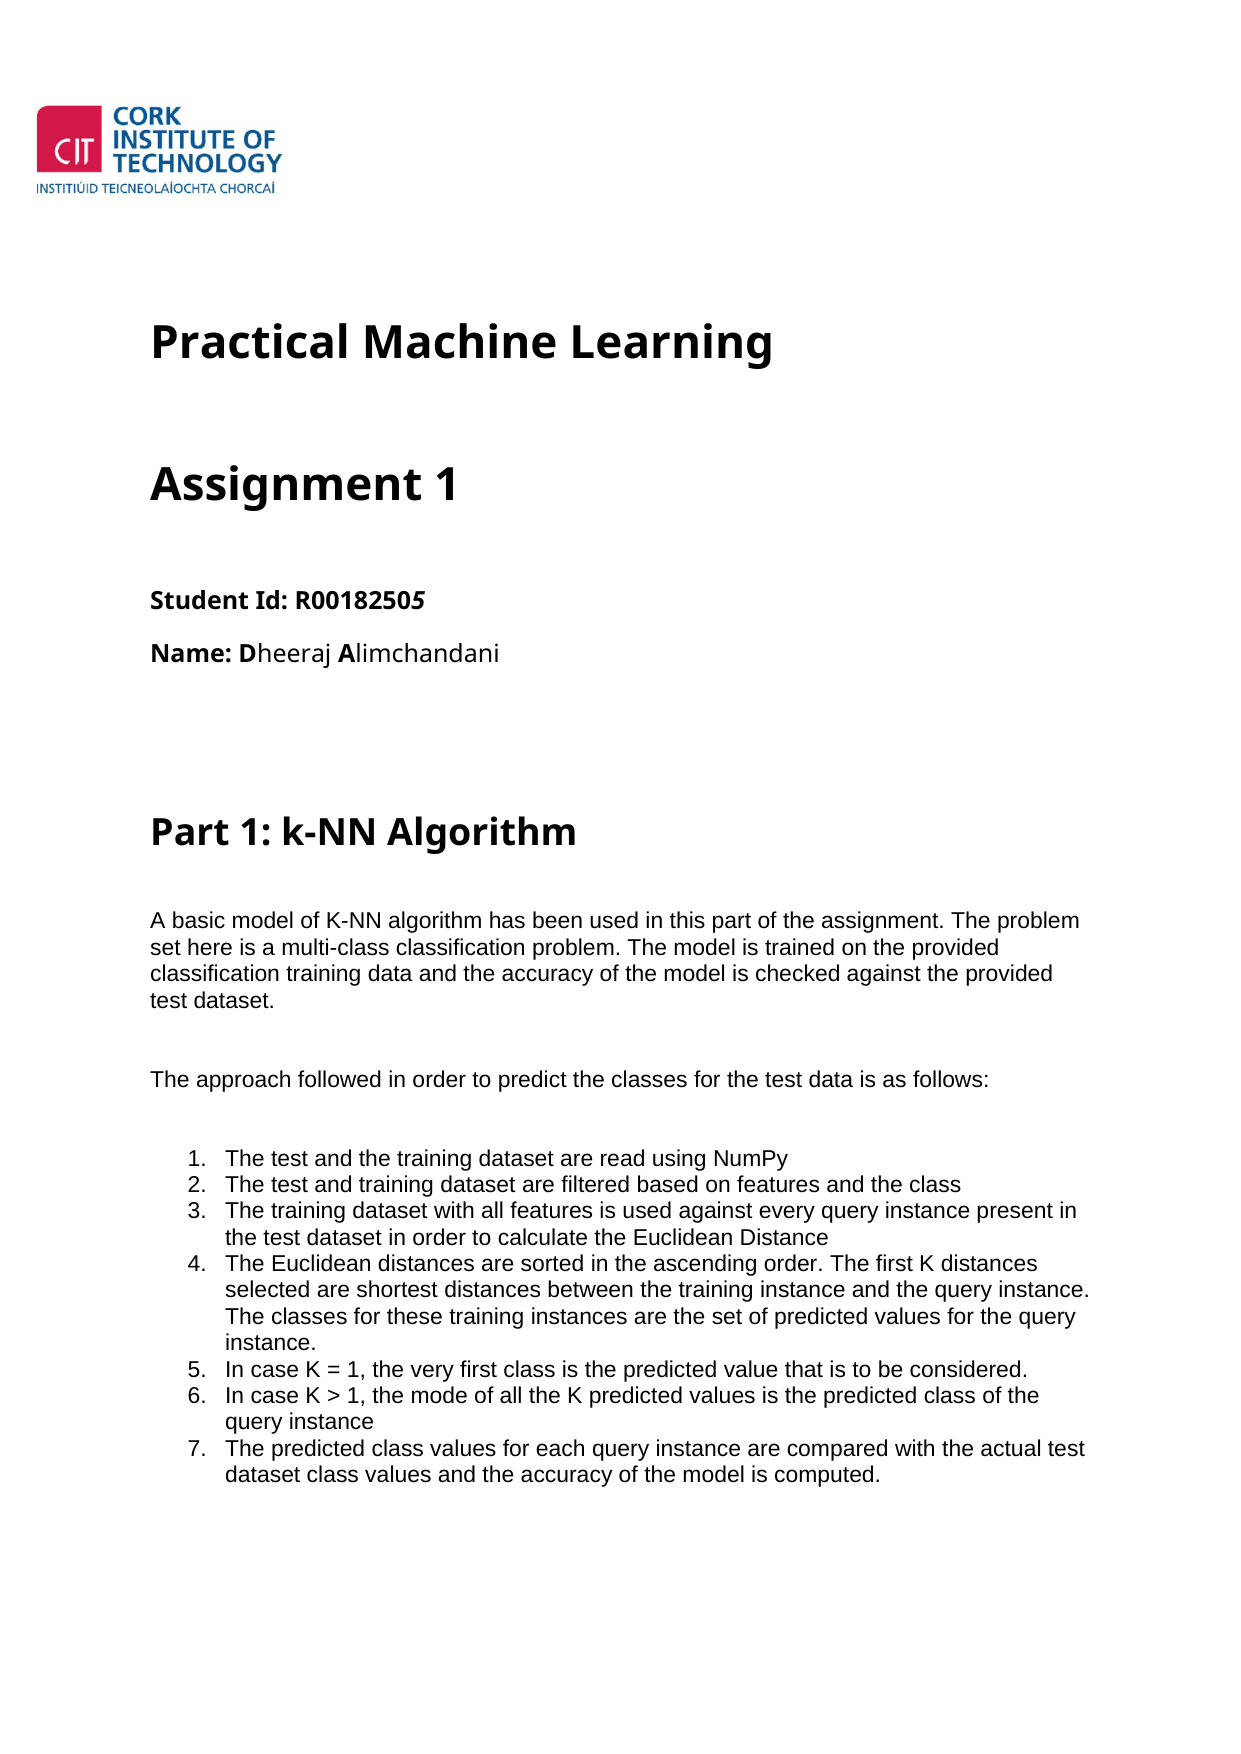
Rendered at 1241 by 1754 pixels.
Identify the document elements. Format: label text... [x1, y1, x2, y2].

text Assignment 1 [150, 451, 1090, 514]
list The test and training dataset are filtered based on features and the class [187, 1171, 1090, 1197]
text Student Id: R00182505 [150, 583, 1090, 617]
list The test and the training dataset are read using NumPy [187, 1145, 1090, 1171]
text Name: Dheeraj Alimchandani [150, 636, 1090, 670]
list In case K > 1, the mode of all the K predicted values is the predicted class of the query instance [187, 1382, 1090, 1434]
text Practical Machine Learning [150, 310, 1090, 372]
list In case K = 1, the very first class is the predicted value that is to be considered. [187, 1356, 1090, 1382]
list The Euclidean distances are sorted in the ascending order. The first K distances selected are shortest distances between the training instance and the query instance. The classes for these training instances are the set of predicted values for the query instance. [187, 1250, 1090, 1356]
text A basic model of K-NN algorithm has been used in this part of the assignment. The problem set here is a multi-class classification problem. The model is trained on the provided classification training data and the accuracy of the model is checked against the provided test dataset. [150, 907, 1090, 1013]
text Part 1: k-NN Algorithm [150, 805, 1090, 856]
list The training dataset with all features is used against every query instance present in the test dataset in order to calculate the Euclidean Distance [187, 1197, 1090, 1250]
text The approach followed in order to predict the classes for the test data is as follows: [150, 1066, 1090, 1092]
picture [31, 103, 287, 198]
list The predicted class values for each query instance are compared with the actual test dataset class values and the accuracy of the model is computed. [187, 1434, 1090, 1487]
